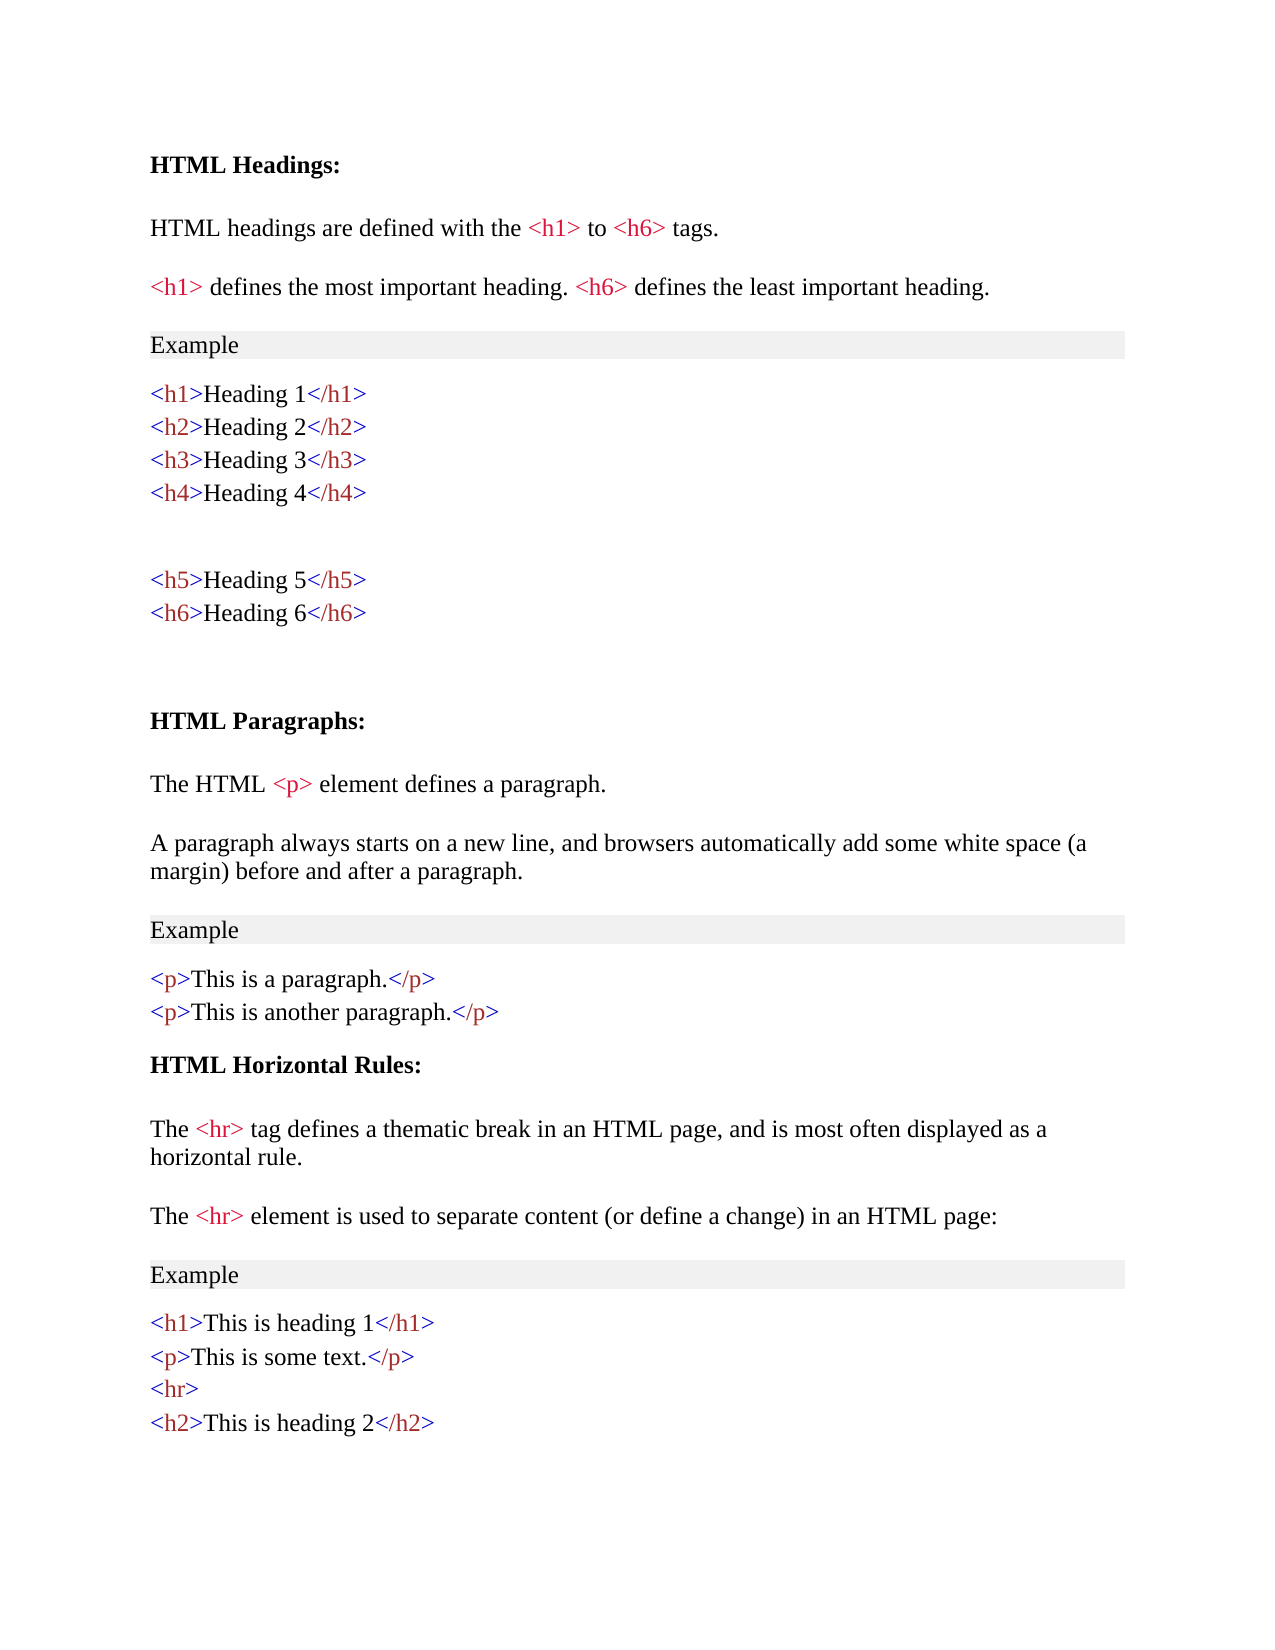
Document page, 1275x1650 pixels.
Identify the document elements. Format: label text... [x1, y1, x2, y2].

subtitle Example [150, 1260, 1125, 1289]
text HTML headings are defined with the <h1> to <h6> tags. [150, 213, 1125, 242]
text The HTML <p> element defines a paragraph. [150, 769, 1125, 798]
subtitle Example [150, 331, 1125, 359]
text HTML Horizontal Rules: [150, 1051, 1125, 1079]
text <p>This is a paragraph.</p> <p>This is another paragraph.</p> [150, 964, 1125, 1026]
text The <hr> element is used to separate content (or define a change) in an HTML page: [150, 1201, 1125, 1230]
text <h1> defines the most important heading. <h6> defines the least important heading. [150, 272, 1125, 301]
text The <hr> tag defines a thematic break in an HTML page, and is most often displayed as a horizontal rule. [150, 1114, 1125, 1171]
text HTML Paragraphs: [150, 706, 1125, 734]
subtitle Example [150, 915, 1125, 944]
text A paragraph always starts on a new line, and browsers automatically add some white space (a margin) before and after a paragraph. [150, 828, 1125, 885]
text <h1>Heading 1</h1> <h2>Heading 2</h2> <h3>Heading 3</h3> <h4>Heading 4</h4> [150, 379, 1125, 507]
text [150, 1308, 1125, 1436]
text <h5>Heading 5</h5> <h6>Heading 6</h6> [150, 532, 1125, 627]
text HTML Headings: [150, 150, 1125, 179]
